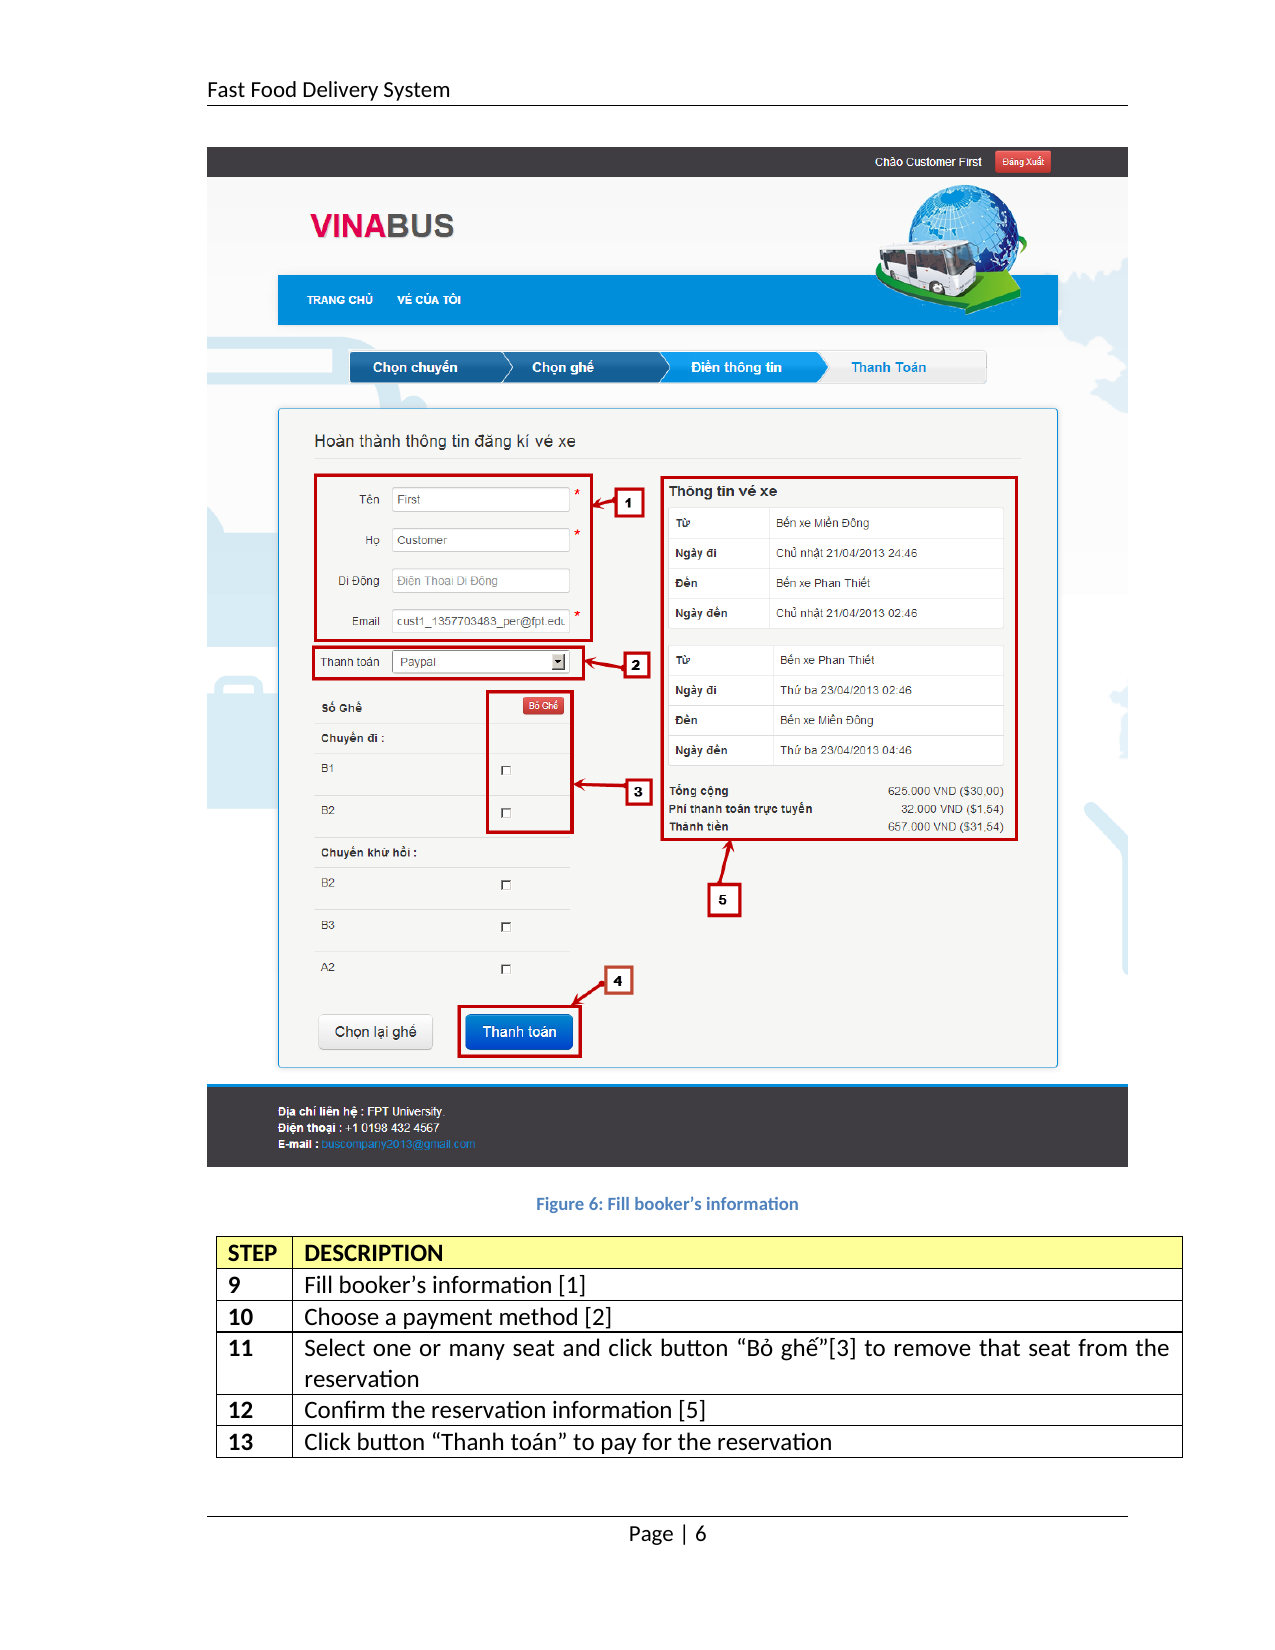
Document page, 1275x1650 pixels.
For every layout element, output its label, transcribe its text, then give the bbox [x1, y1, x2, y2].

table_cell 12 [217, 1395, 292, 1425]
table_cell Select one or many seat and click button “Bỏ ghế”[3] to remove that seat from the reservation [293, 1333, 1182, 1393]
table_cell Fill booker’s information [1] [293, 1269, 1182, 1300]
table_cell 13 [217, 1426, 292, 1457]
table_cell 10 [217, 1301, 292, 1331]
table_header STEP [217, 1237, 292, 1268]
table_header DESCRIPTION [293, 1237, 1182, 1268]
table_cell 11 [217, 1333, 292, 1393]
table_cell Choose a payment method [2] [293, 1301, 1182, 1331]
table_cell Confirm the reservation information [5] [293, 1395, 1182, 1425]
table_cell 9 [217, 1269, 292, 1300]
table_cell Click button “Thanh toán” to pay for the reservation [293, 1426, 1182, 1457]
picture [207, 147, 1128, 1167]
